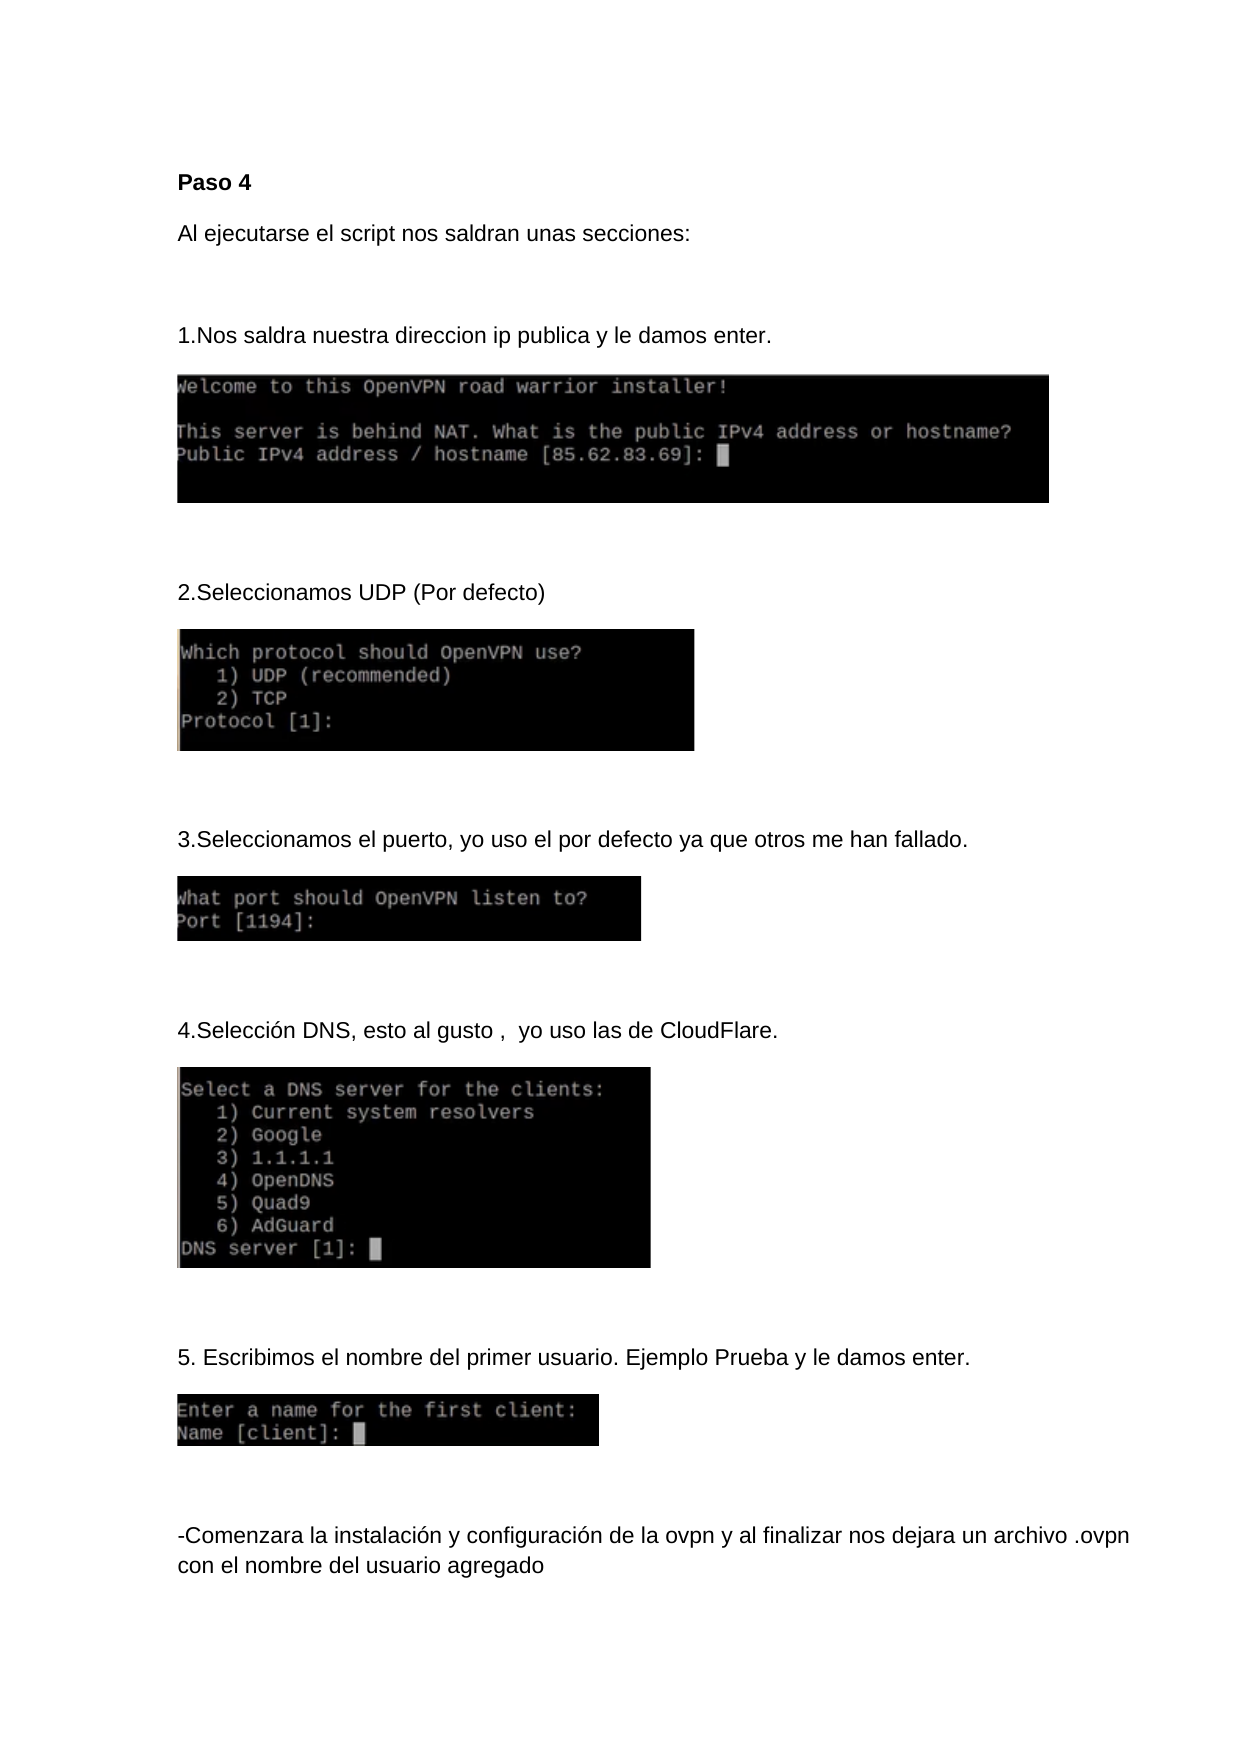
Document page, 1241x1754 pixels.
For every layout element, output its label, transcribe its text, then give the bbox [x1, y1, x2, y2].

text Paso 4 [177, 169, 1152, 196]
text 1.Nos saldra nuestra direccion ip publica y le damos enter. [177, 322, 1152, 349]
text 5. Escribimos el nombre del primer usuario. Ejemplo Prueba y le damos enter. [177, 1343, 1152, 1370]
text -Comenzara la instalación y configuración de la ovpn y al finalizar nos dejara un archivo .ovpn con el nombre del usuario agregado [177, 1522, 1152, 1578]
text 4.Selección DNS, esto al gusto , yo uso las de CloudFlare. [177, 1017, 1152, 1043]
text 2.Seleccionamos UDP (Por defecto) [177, 579, 1152, 605]
text 3.Seleccionamos el puerto, yo uso el por defecto ya que otros me han fallado. [177, 826, 1152, 852]
picture [177, 1394, 599, 1446]
picture [177, 876, 642, 941]
picture [177, 629, 695, 751]
picture [177, 373, 1049, 503]
text Al ejecutarse el script nos saldran unas secciones: [177, 220, 1152, 247]
picture [177, 1067, 651, 1268]
